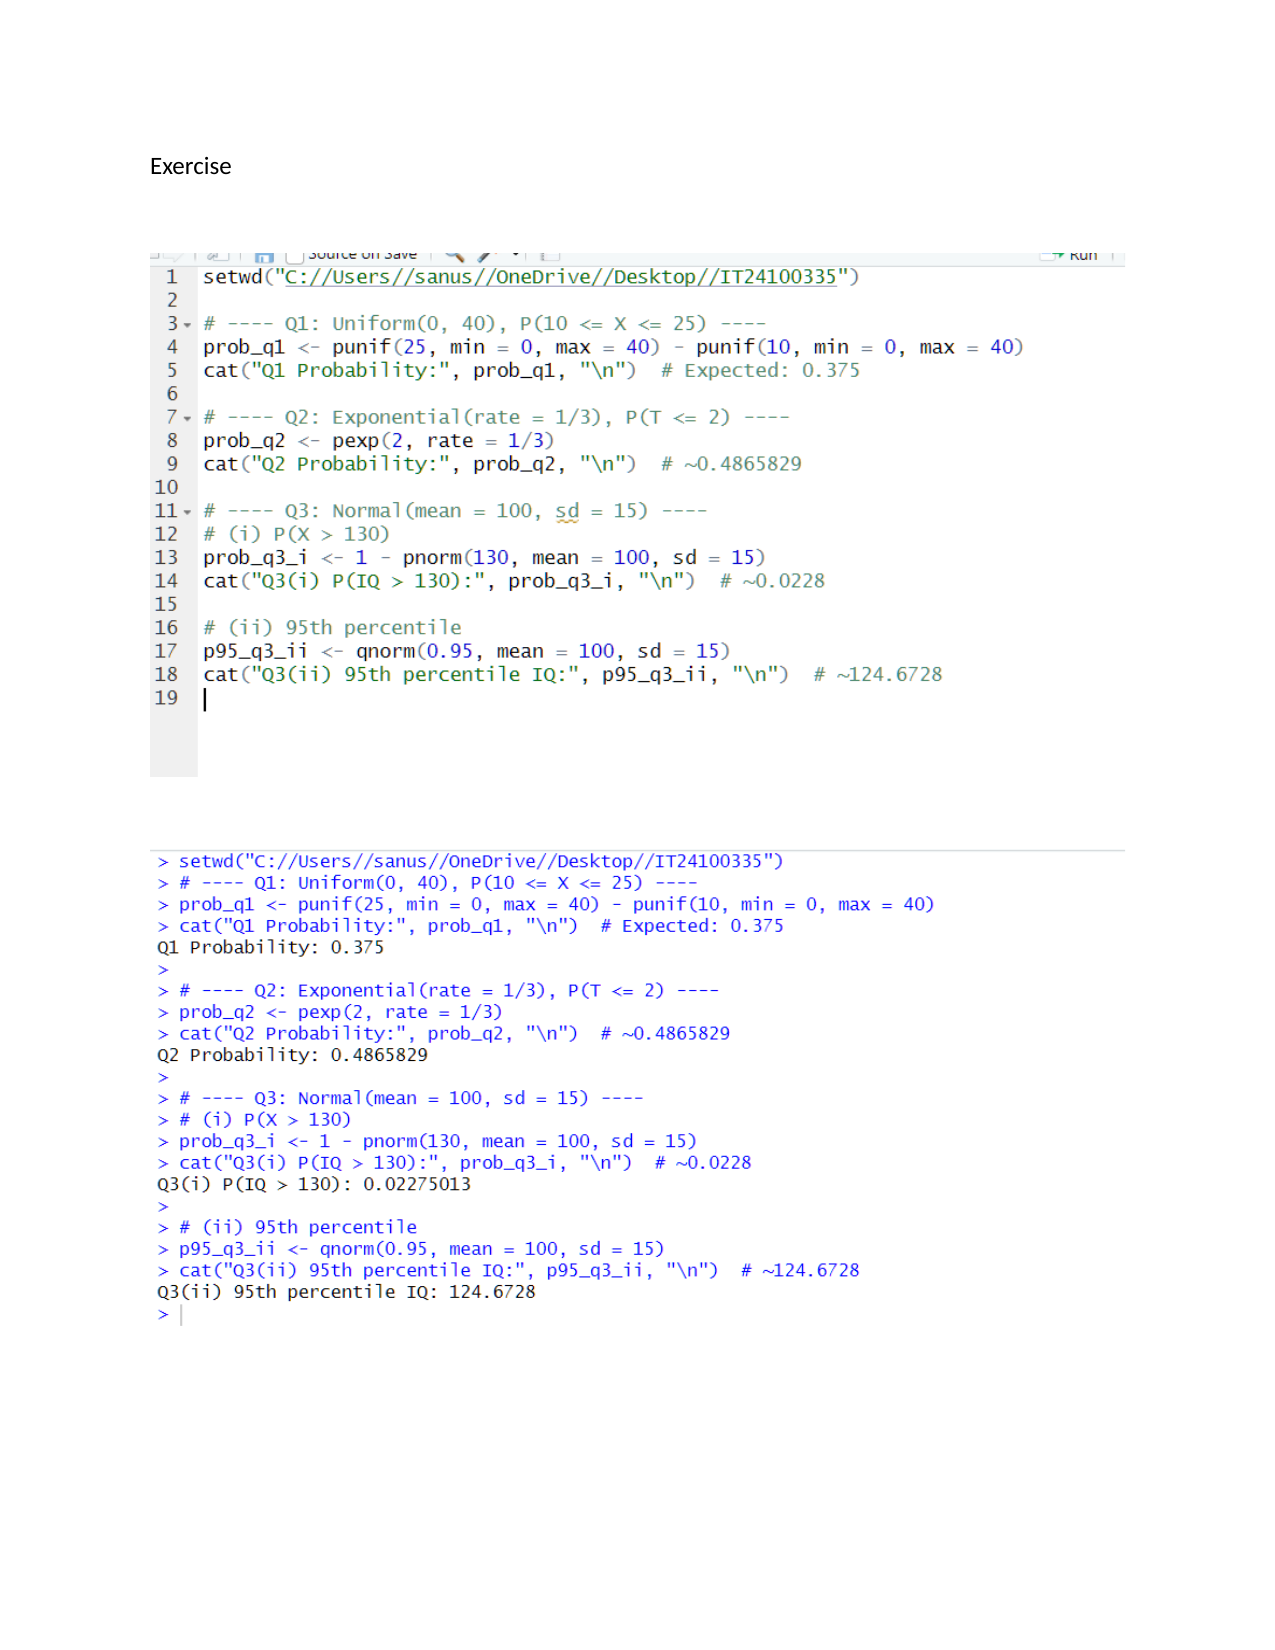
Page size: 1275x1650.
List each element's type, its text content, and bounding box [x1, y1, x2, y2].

text Exercise [150, 150, 1125, 181]
picture [150, 849, 1125, 1355]
picture [150, 253, 1125, 777]
